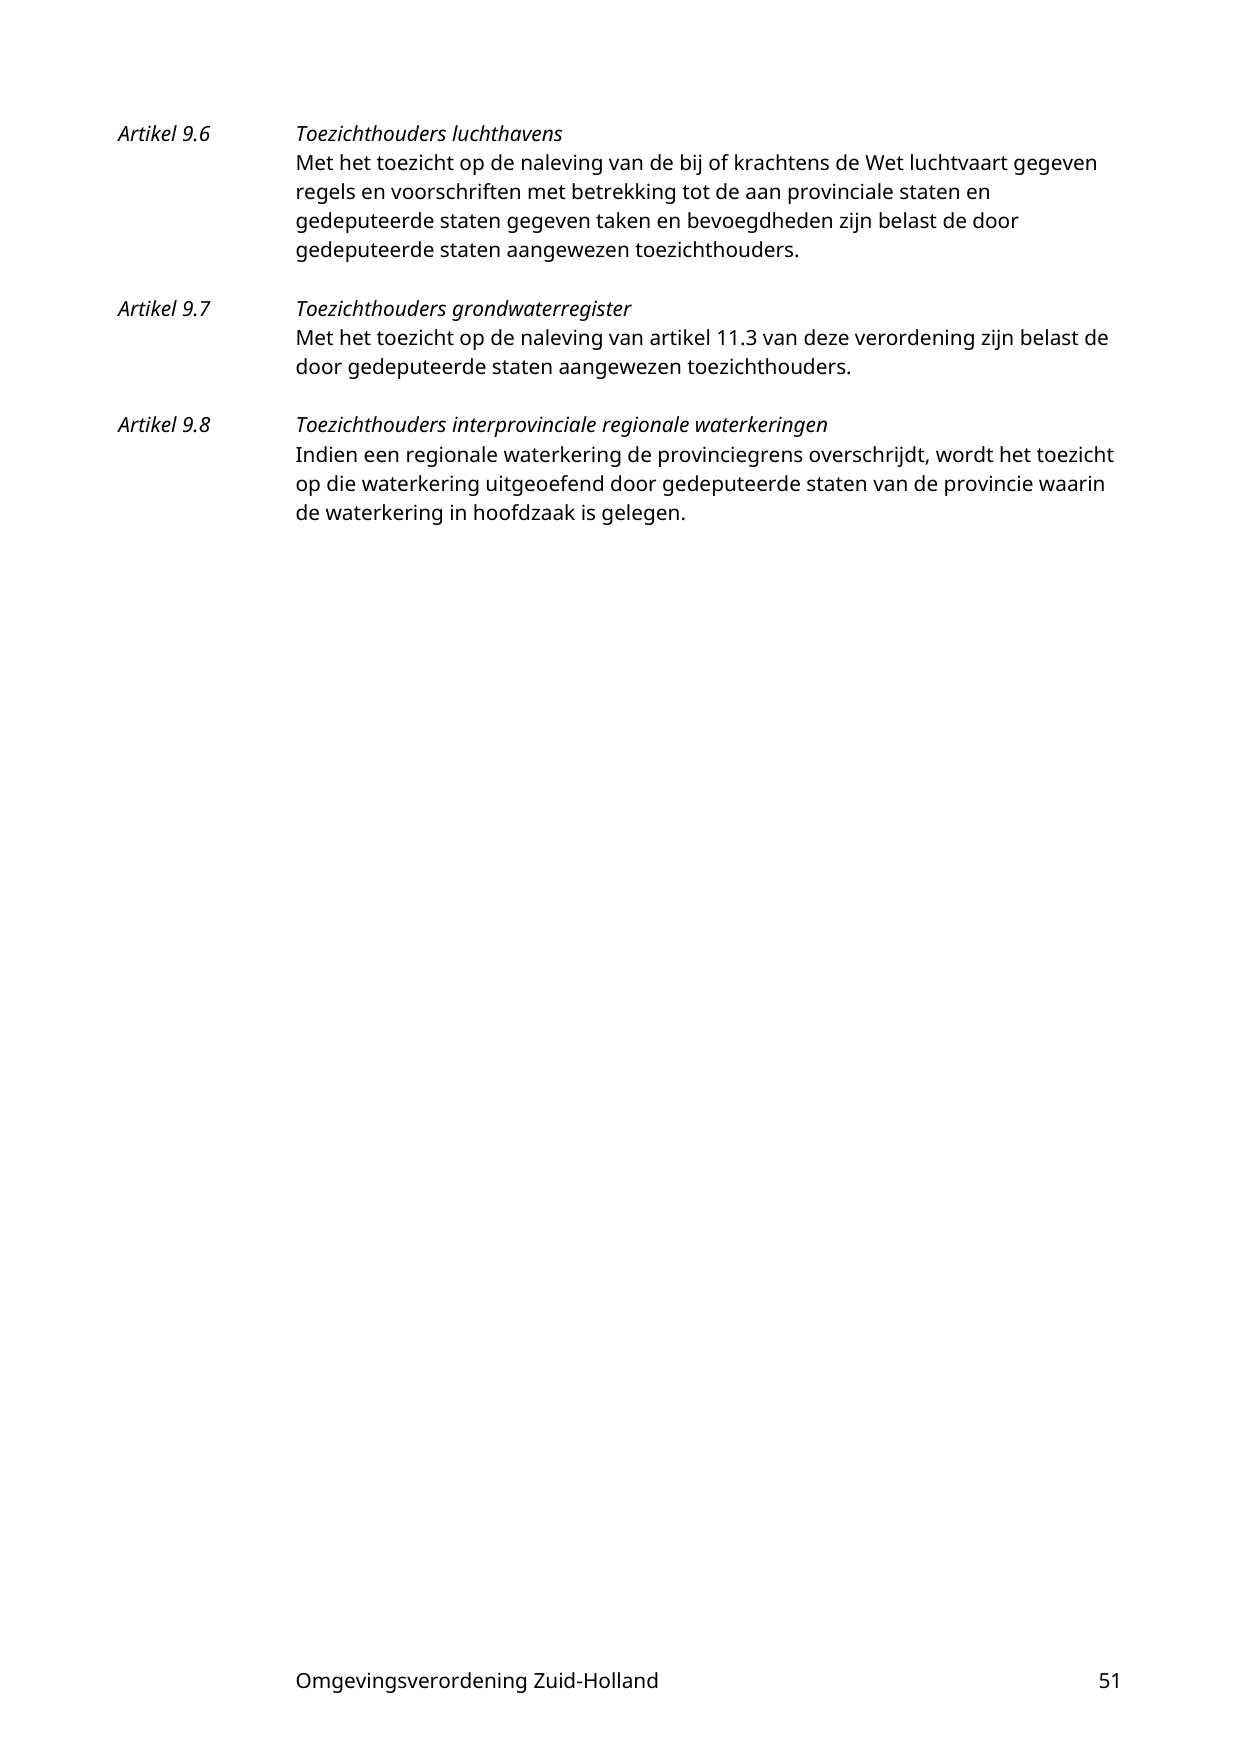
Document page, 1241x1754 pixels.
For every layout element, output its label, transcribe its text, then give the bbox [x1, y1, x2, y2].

subtitle Artikel 9.8 Toezichthouders interprovinciale regionale waterkeringen [118, 410, 1122, 439]
subtitle Artikel 9.7 Toezichthouders grondwaterregister [118, 293, 1122, 322]
text Met het toezicht op de naleving van artikel 11.3 van deze verordening zijn belast de door gedeputeerde staten aangewezen toezichthouders. [295, 322, 1122, 381]
text Met het toezicht op de naleving van de bij of krachtens de Wet luchtvaart gegeven regels en voorschriften met betrekking tot de aan provinciale staten en gedeputeerde staten gegeven taken en bevoegdheden zijn belast de door gedeputeerde staten aangewezen toezichthouders. [295, 147, 1122, 264]
text Indien een regionale waterkering de provinciegrens overschrijdt, wordt het toezicht op die waterkering uitgeoefend door gedeputeerde staten van de provincie waarin de waterkering in hoofdzaak is gelegen. [295, 439, 1122, 526]
subtitle Artikel 9.6 Toezichthouders luchthavens [118, 118, 1122, 147]
